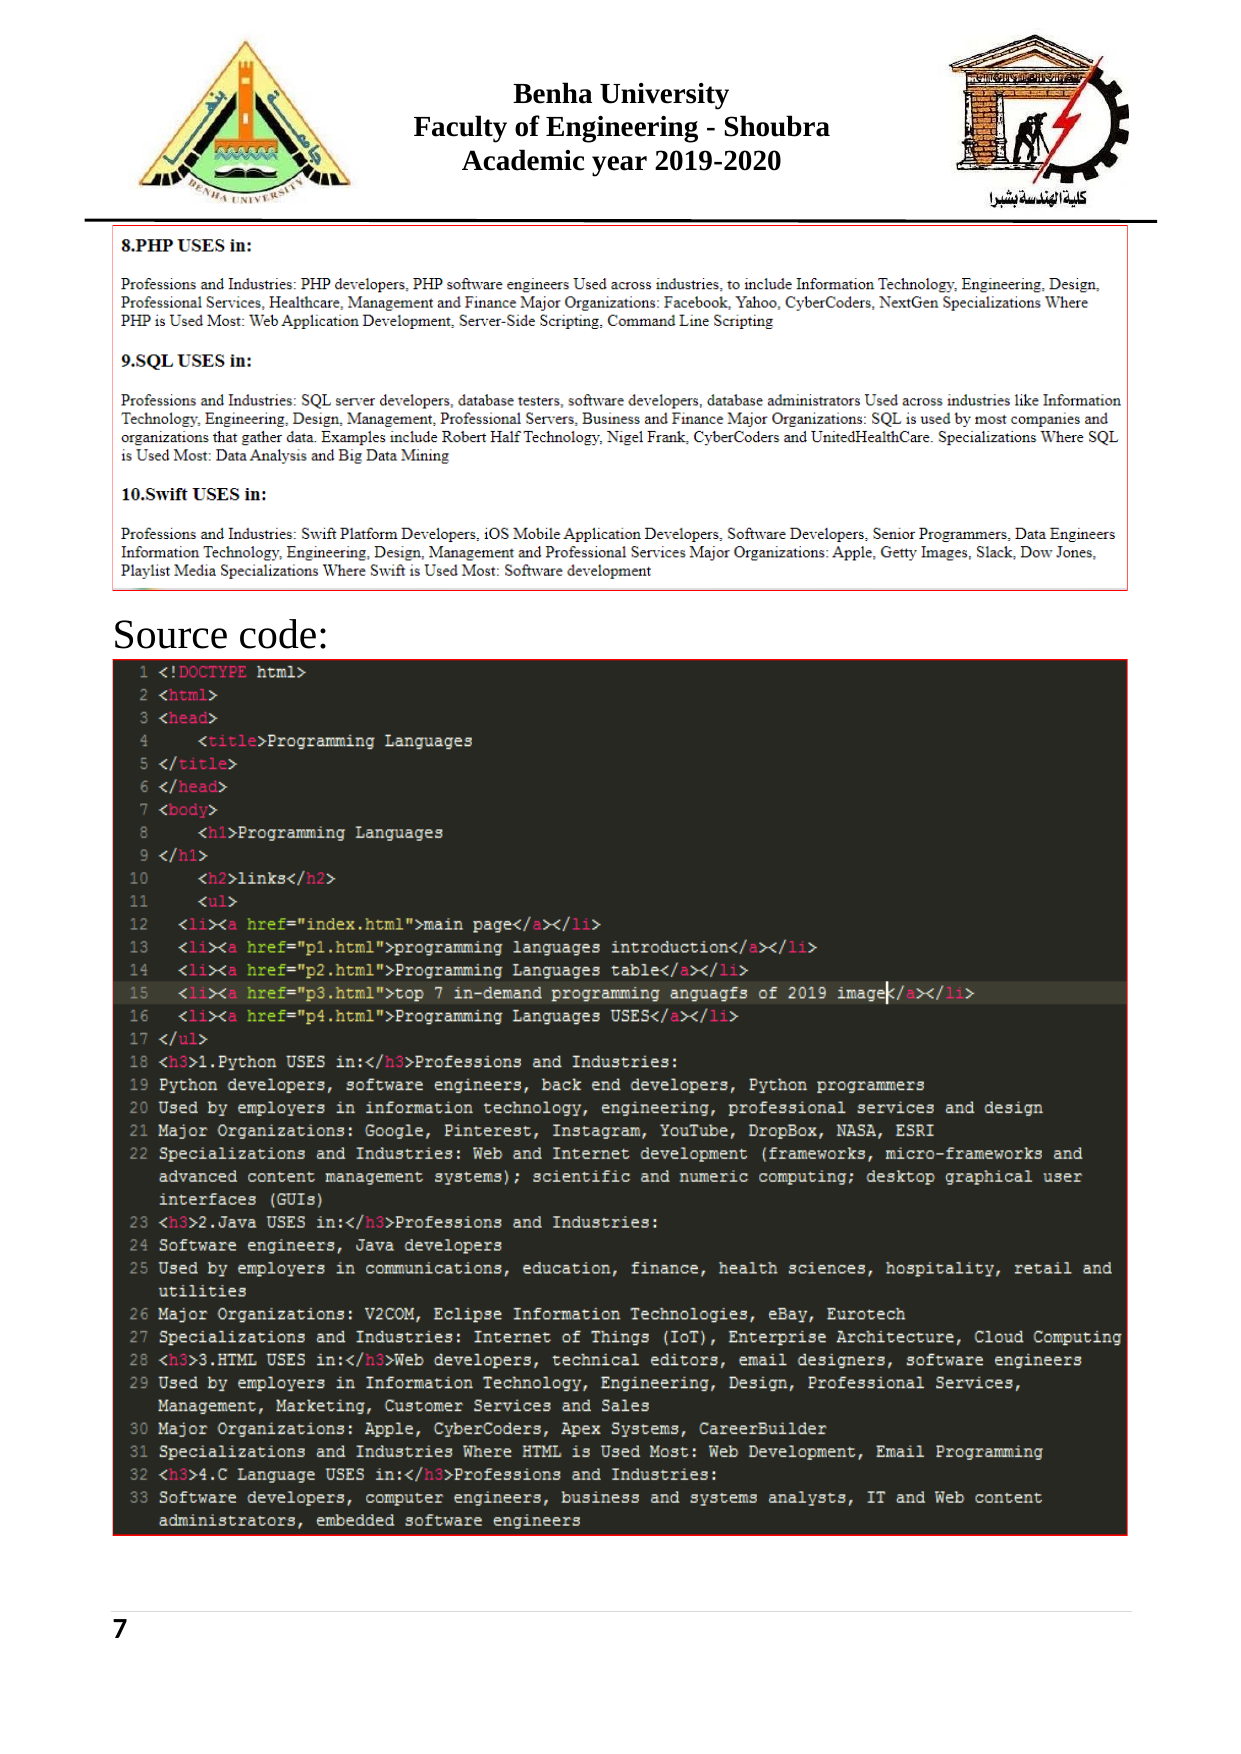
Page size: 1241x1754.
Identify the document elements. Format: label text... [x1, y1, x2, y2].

text Source code: [112, 609, 1128, 659]
picture [112, 659, 1128, 1536]
picture [112, 225, 1128, 591]
picture [922, 28, 1129, 219]
picture [114, 9, 374, 204]
